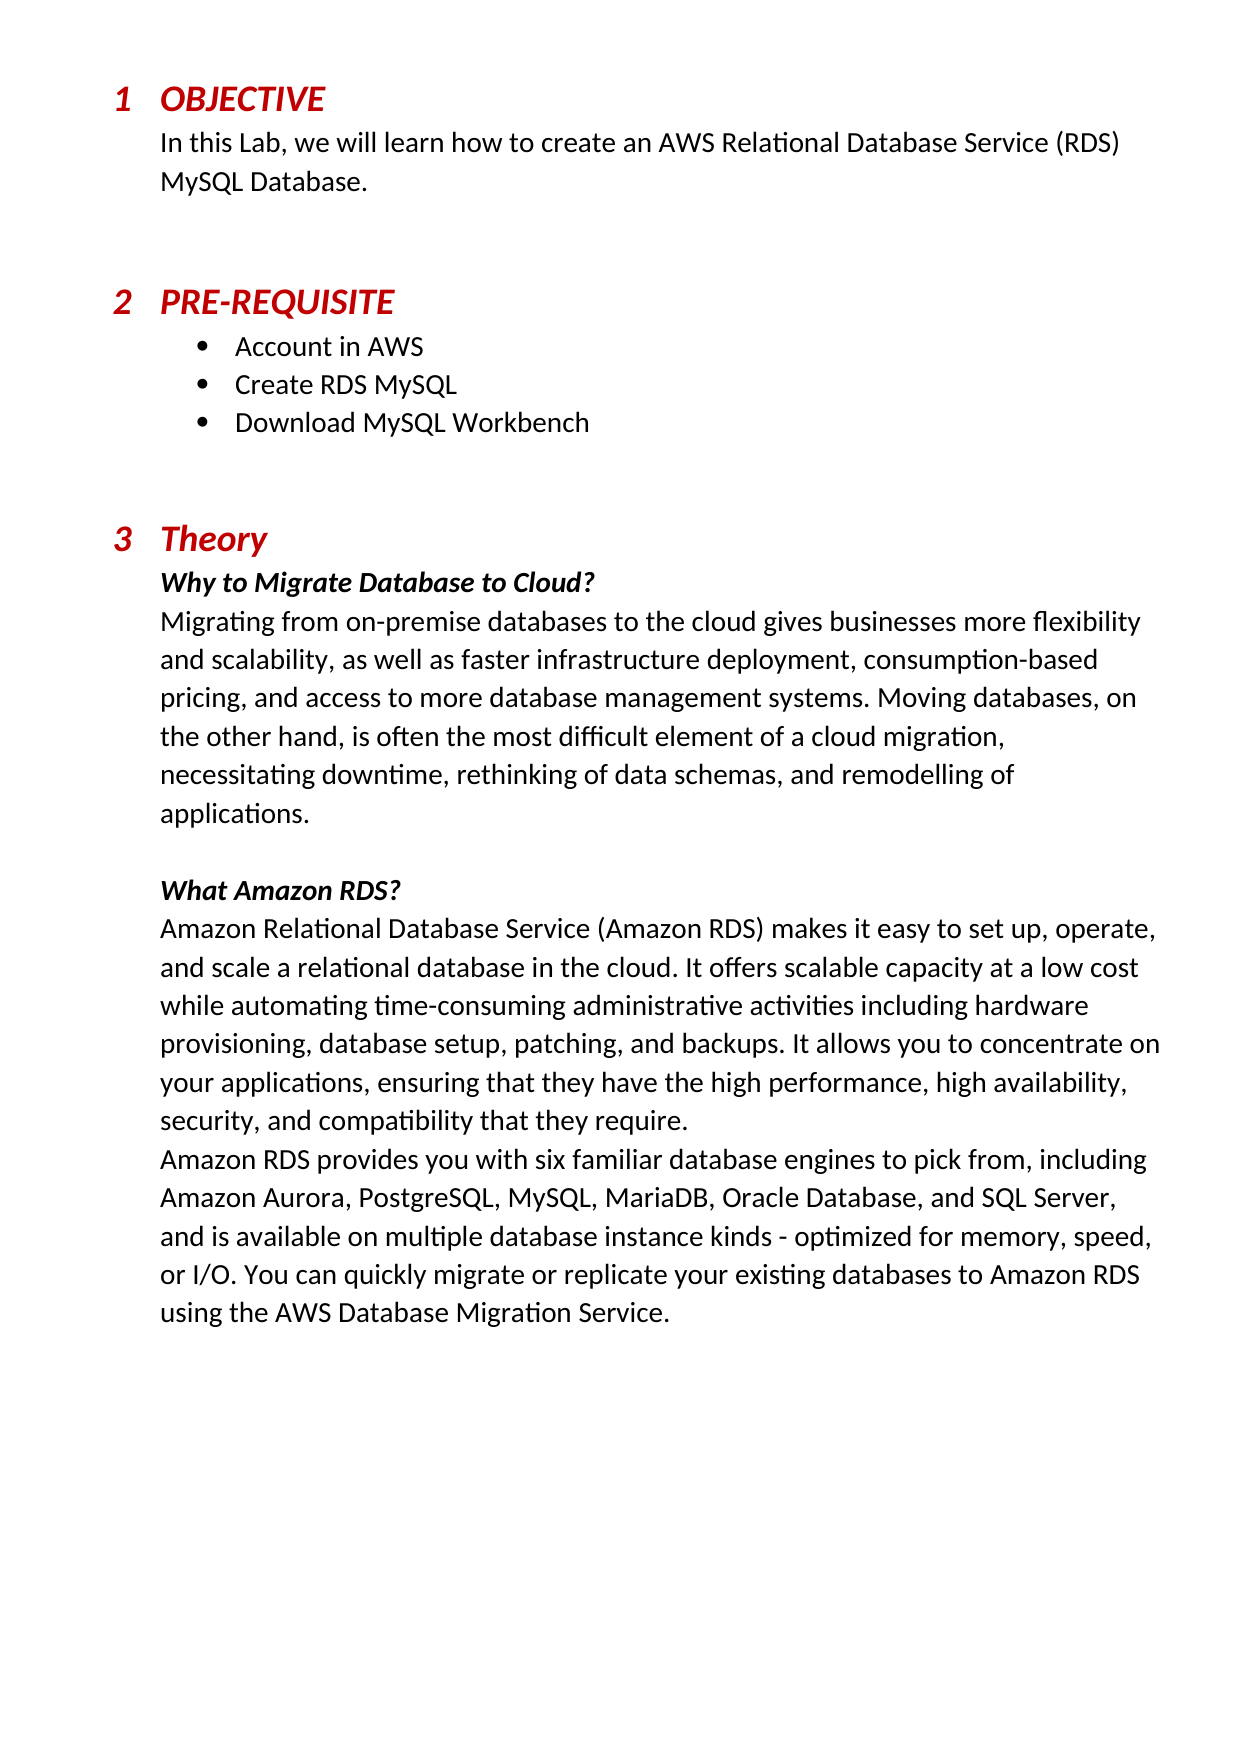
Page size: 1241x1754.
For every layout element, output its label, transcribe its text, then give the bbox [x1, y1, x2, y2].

list Create RDS MySQL [197, 366, 1165, 402]
list In this Lab, we will learn how to create an AWS Relational Database Service (RDS) MySQL Database. [160, 124, 1165, 198]
list Theory [112, 515, 1165, 561]
list What Amazon RDS? [160, 872, 1165, 907]
list OBJECTIVE [112, 75, 1165, 121]
list Why to Migrate Database to Cloud? [160, 564, 1165, 600]
list Account in AWS [197, 328, 1165, 363]
list Download MySQL Workbench [197, 404, 1165, 440]
list PRE-REQUISITE [112, 278, 1165, 324]
list Amazon RDS provides you with six familiar database engines to pick from, including Amazon Aurora, PostgreSQL, MySQL, MariaDB, Oracle Database, and SQL Server, and is available on multiple database instance kinds - optimized for memory, speed, or I/O. You can quickly migrate or replicate your existing databases to Amazon RDS using the AWS Database Migration Service. [160, 1141, 1165, 1330]
list Amazon Relational Database Service (Amazon RDS) makes it easy to set up, operate, and scale a relational database in the cloud. It offers scalable capacity at a low cost while automating time-consuming administrative activities including hardware provisioning, database setup, patching, and backups. It allows you to concentrate on your applications, ensuring that they have the high performance, high availability, security, and compatibility that they require. [160, 910, 1165, 1138]
list Migrating from on-premise databases to the cloud gives businesses more flexibility and scalability, as well as faster infrastructure deployment, consumption-based pricing, and access to more database management systems. Moving databases, on the other hand, is often the most difficult element of a cloud migration, necessitating downtime, rethinking of data schemas, and remodelling of applications. [160, 603, 1165, 831]
